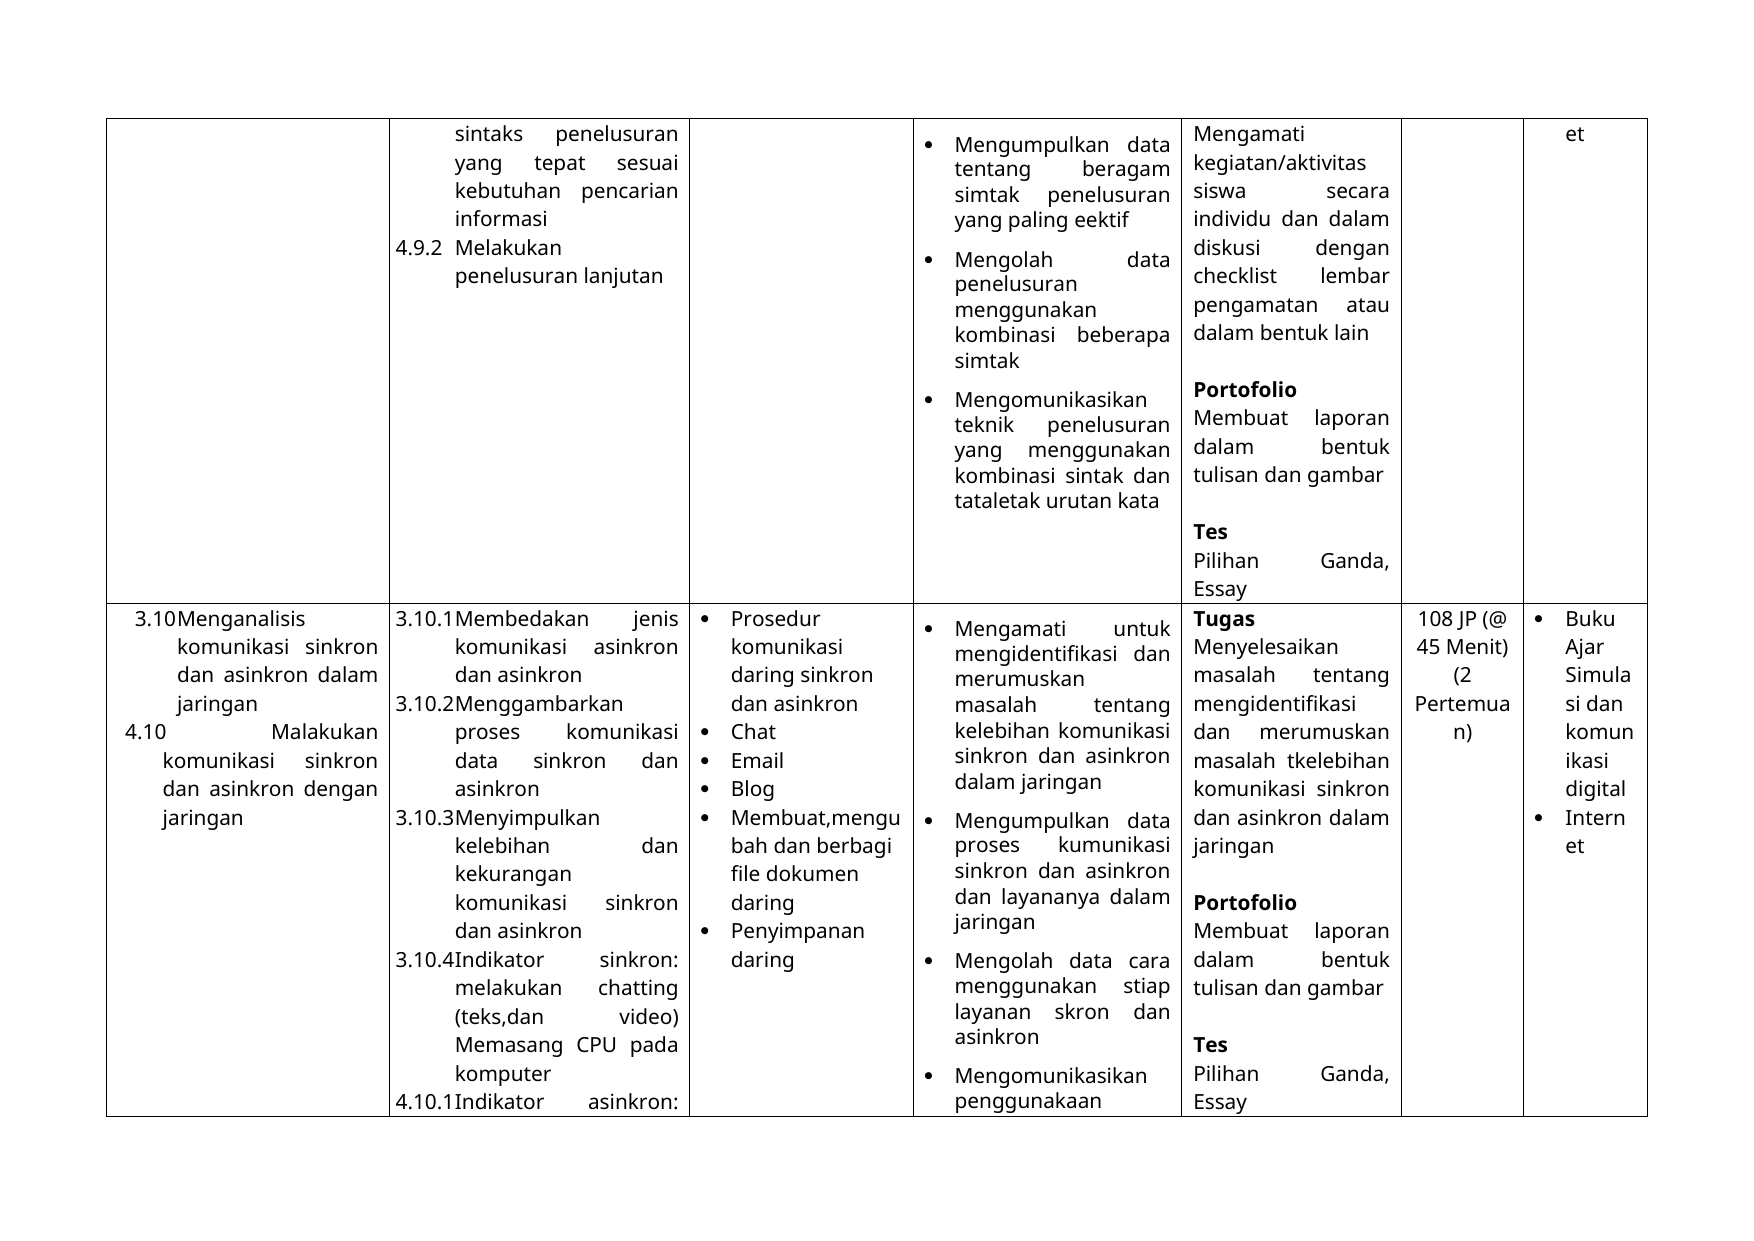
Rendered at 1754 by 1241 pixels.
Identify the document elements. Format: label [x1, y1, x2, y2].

table_cell [1524, 119, 1647, 603]
table_cell [914, 119, 1181, 603]
table_cell [1402, 119, 1523, 603]
table_cell [690, 604, 913, 1116]
table_cell [390, 604, 689, 1116]
table_cell [914, 604, 1181, 1116]
table_cell [1402, 604, 1523, 1116]
table_cell [1524, 604, 1647, 1116]
table_cell [690, 119, 913, 603]
table_cell [107, 604, 389, 1116]
table_cell [107, 119, 389, 603]
table_cell [390, 119, 689, 603]
table_cell [1182, 119, 1401, 603]
table_cell [1182, 604, 1401, 1116]
